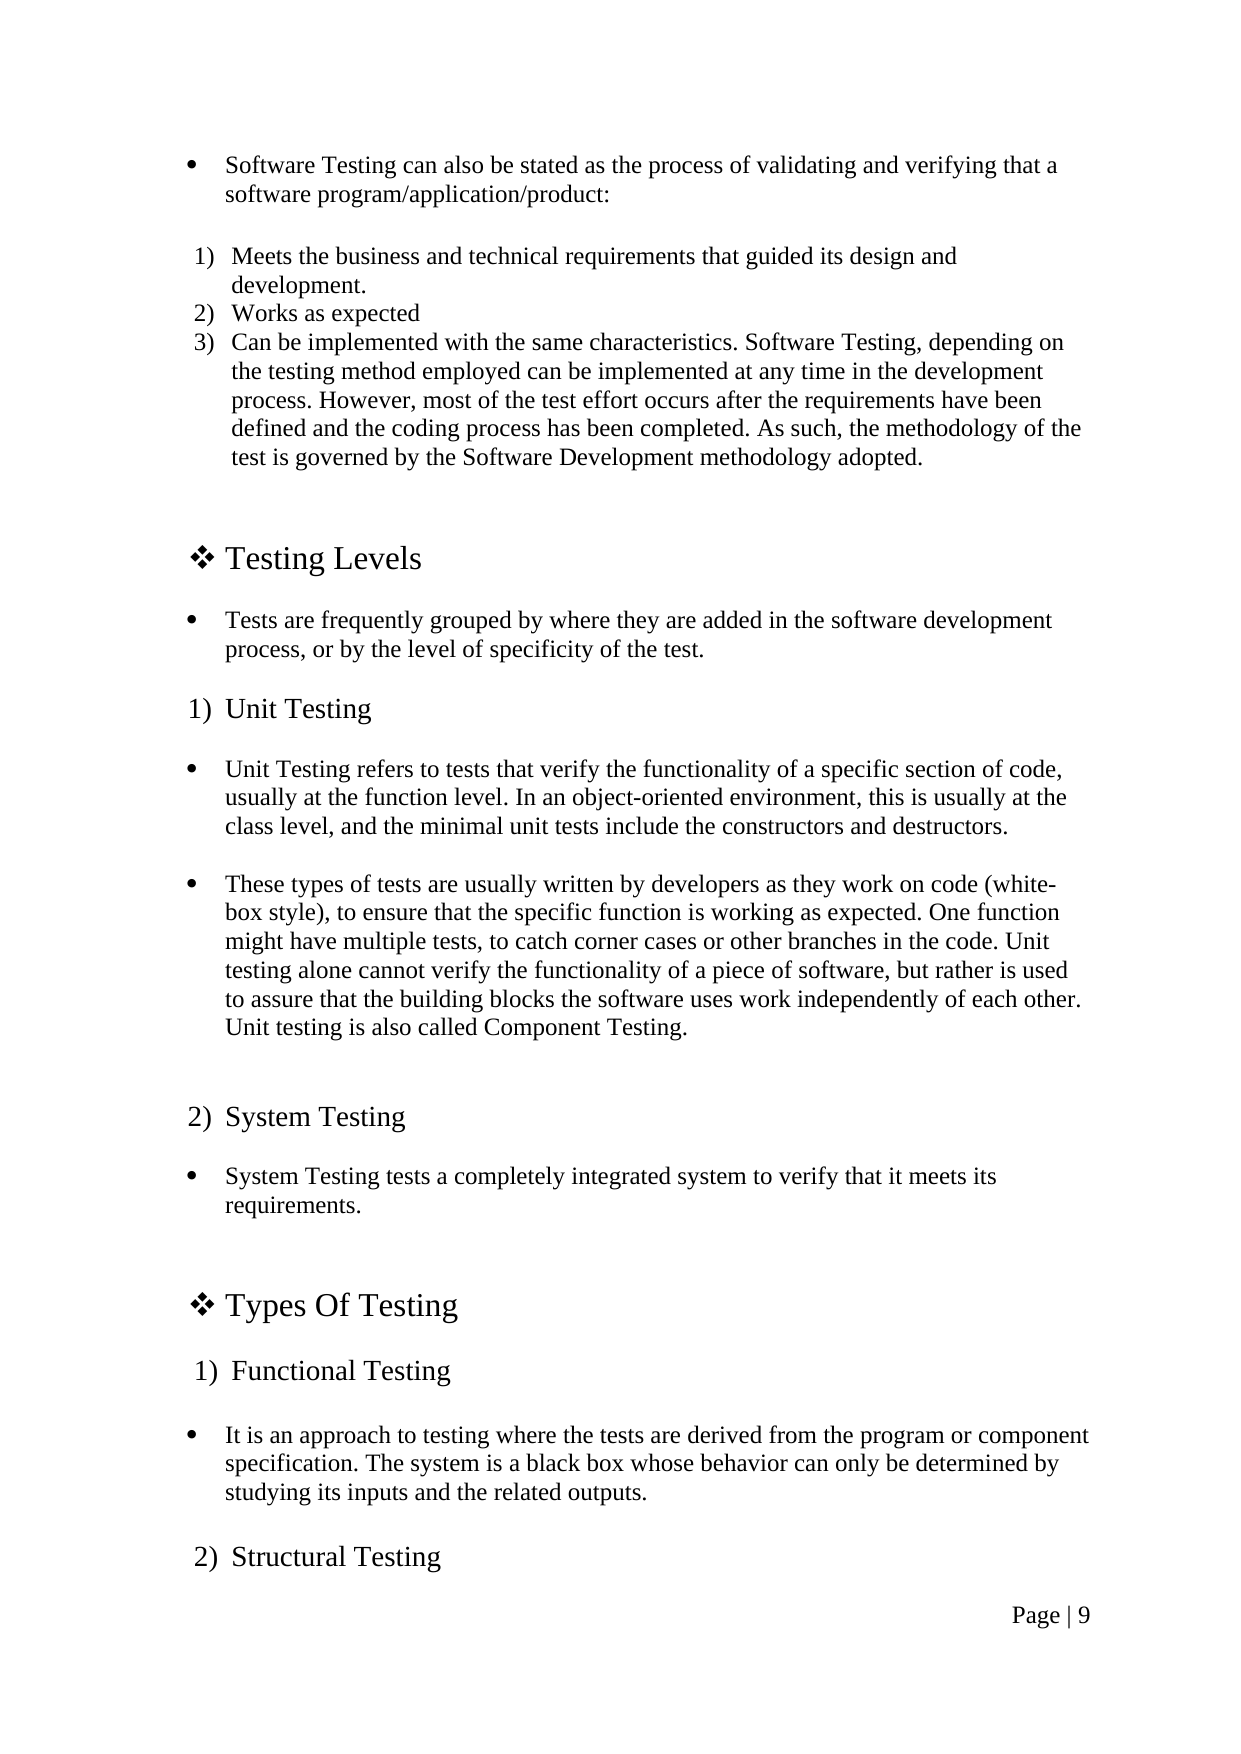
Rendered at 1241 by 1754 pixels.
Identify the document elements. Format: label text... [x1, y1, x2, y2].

list Works as expected [194, 298, 1090, 327]
list These types of tests are usually written by developers as they work on code (white- box style), to ensure that the specific function is working as expected. One function might have multiple tests, to catch corner cases or other branches in the code. Unit testing alone cannot verify the functionality of a piece of software, but rather is used to assure that the building blocks the software uses work independently of each other. Unit testing is also called Component Testing. [187, 869, 1090, 1041]
list Structural Testing [194, 1539, 1090, 1573]
list Meets the business and technical requirements that guided its design and development. [194, 241, 1090, 298]
list Tests are frequently grouped by where they are added in the software development process, or by the level of specificity of the test. [187, 605, 1090, 663]
list Testing Levels [187, 538, 1090, 576]
list System Testing tests a completely integrated system to verify that it meets its requirements. [187, 1161, 1090, 1218]
list Types Of Testing [187, 1286, 1090, 1324]
list Software Testing can also be stated as the process of validating and verifying that a software program/application/product: [187, 150, 1090, 207]
list Unit Testing [187, 691, 1090, 725]
list It is an approach to testing where the tests are derived from the program or component specification. The system is a black box whose behavior can only be determined by studying its inputs and the related outputs. [187, 1420, 1090, 1506]
list Unit Testing refers to tests that verify the functionality of a specific section of code, usually at the function level. In an object-oriented environment, this is usually at the class level, and the minimal unit tests include the constructors and destructors. [187, 754, 1090, 840]
list System Testing [187, 1099, 1090, 1132]
list Functional Testing [194, 1353, 1090, 1386]
list Can be implemented with the same characteristics. Software Testing, depending on the testing method employed can be implemented at any time in the development process. However, most of the test effort occurs after the requirements have been defined and the coding process has been completed. As such, the methodology of the test is governed by the Software Development methodology adopted. [194, 327, 1090, 471]
